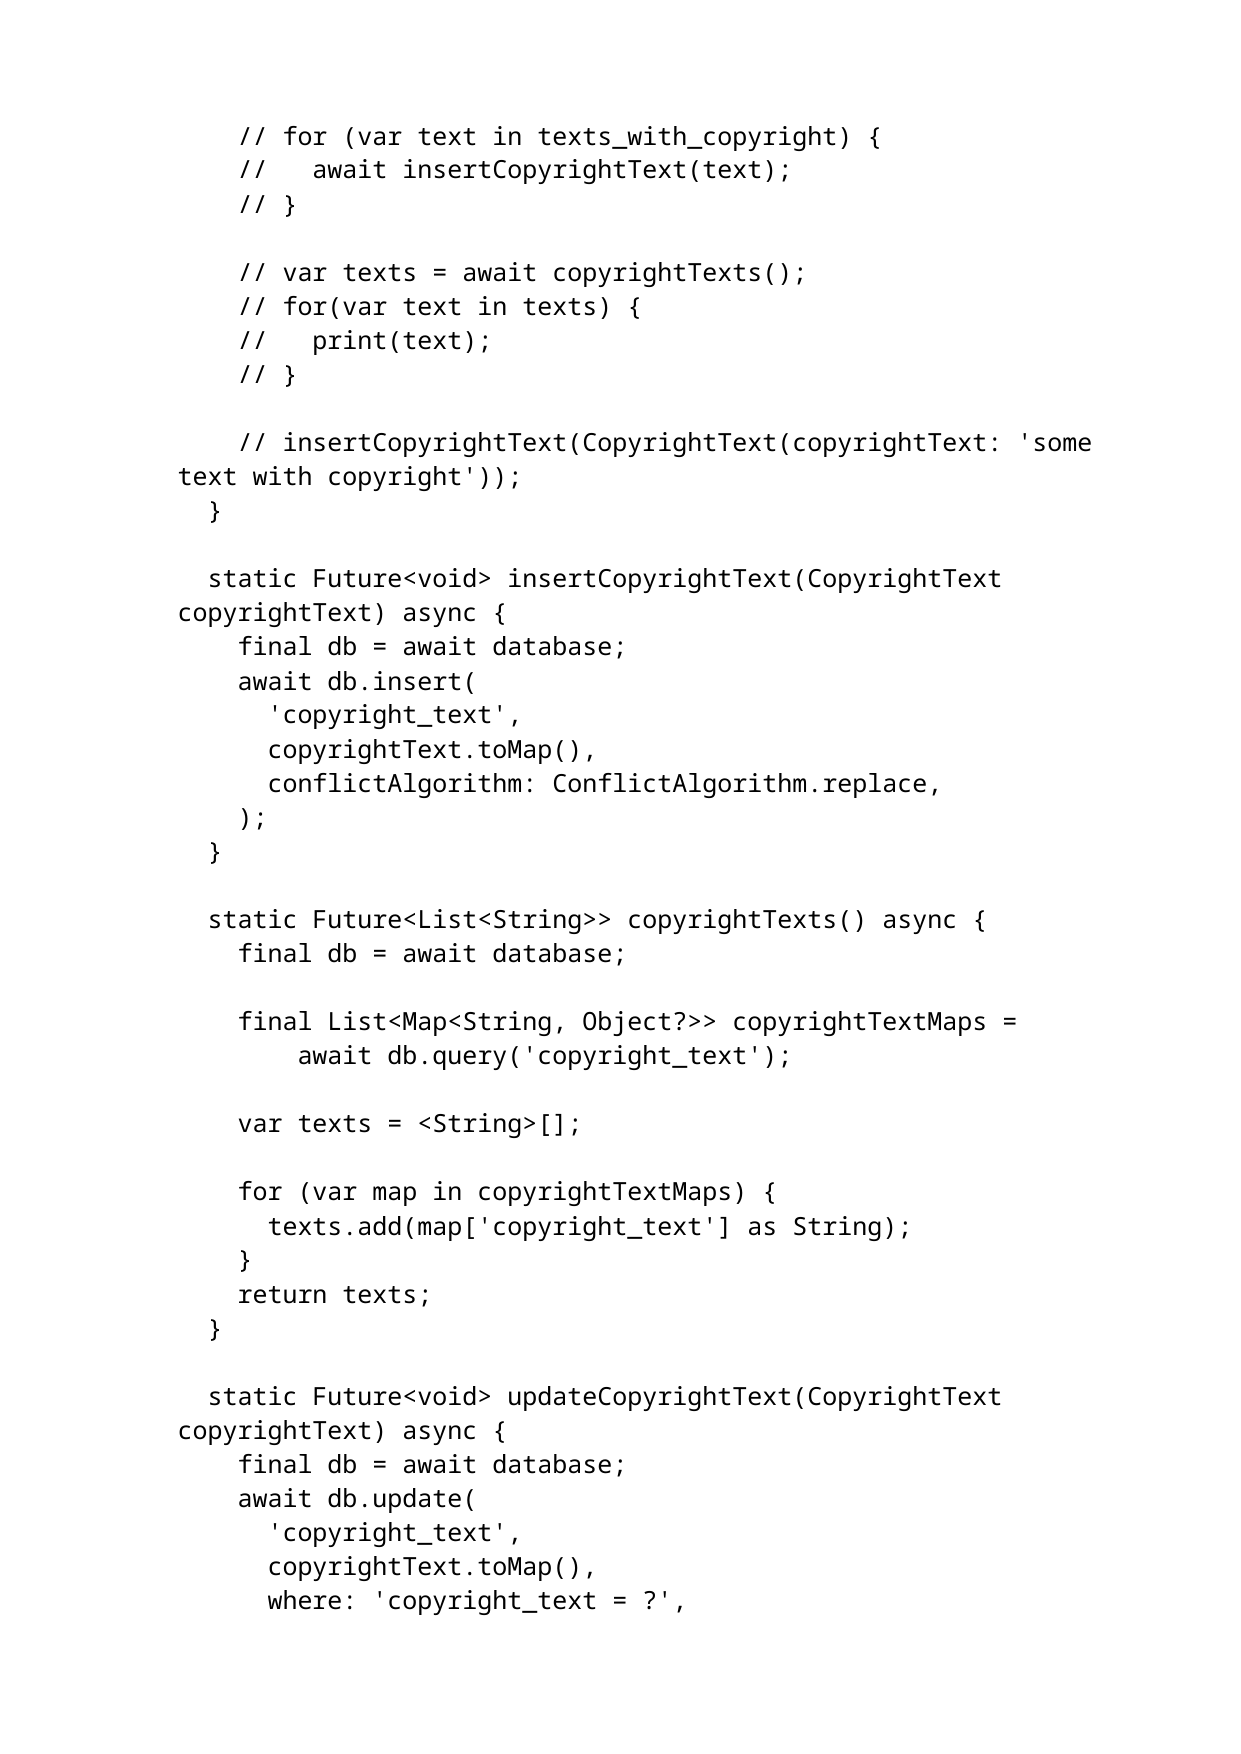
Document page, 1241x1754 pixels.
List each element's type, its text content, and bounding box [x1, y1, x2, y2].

list // for(var text in texts) { [177, 288, 1152, 322]
list final db = await database; [177, 1447, 1152, 1481]
list final db = await database; [177, 936, 1152, 970]
list await db.insert( [177, 663, 1152, 697]
list // } [177, 186, 1152, 220]
list final db = await database; [177, 629, 1152, 663]
list 'copyright_text', [177, 697, 1152, 731]
list for (var map in copyrightTextMaps) { [177, 1174, 1152, 1208]
list // } [177, 357, 1152, 391]
list // var texts = await copyrightTexts(); [177, 254, 1152, 288]
list } [177, 1242, 1152, 1276]
list texts.add(map['copyright_text'] as String); [177, 1208, 1152, 1242]
list conflictAlgorithm: ConflictAlgorithm.replace, [177, 765, 1152, 799]
list // await insertCopyrightText(text); [177, 152, 1152, 186]
list } [177, 493, 1152, 527]
list static Future<void> insertCopyrightText(CopyrightText copyrightText) async { [177, 561, 1152, 629]
list final List<Map<String, Object?>> copyrightTextMaps = [177, 1004, 1152, 1038]
list // for (var text in texts_with_copyright) { [177, 118, 1152, 152]
list copyrightText.toMap(), [177, 731, 1152, 765]
list ); [177, 799, 1152, 833]
list static Future<void> updateCopyrightText(CopyrightText copyrightText) async { [177, 1378, 1152, 1447]
list static Future<List<String>> copyrightTexts() async { [177, 902, 1152, 936]
list 'copyright_text', [177, 1515, 1152, 1549]
list await db.update( [177, 1481, 1152, 1515]
list copyrightText.toMap(), [177, 1549, 1152, 1583]
list where: 'copyright_text = ?', [177, 1583, 1152, 1617]
list // insertCopyrightText(CopyrightText(copyrightText: 'some text with copyright')); [177, 425, 1152, 493]
list return texts; [177, 1276, 1152, 1310]
list var texts = <String>[]; [177, 1106, 1152, 1140]
list await db.query('copyright_text'); [177, 1038, 1152, 1072]
list } [177, 1310, 1152, 1344]
list } [177, 833, 1152, 867]
list // print(text); [177, 322, 1152, 357]
